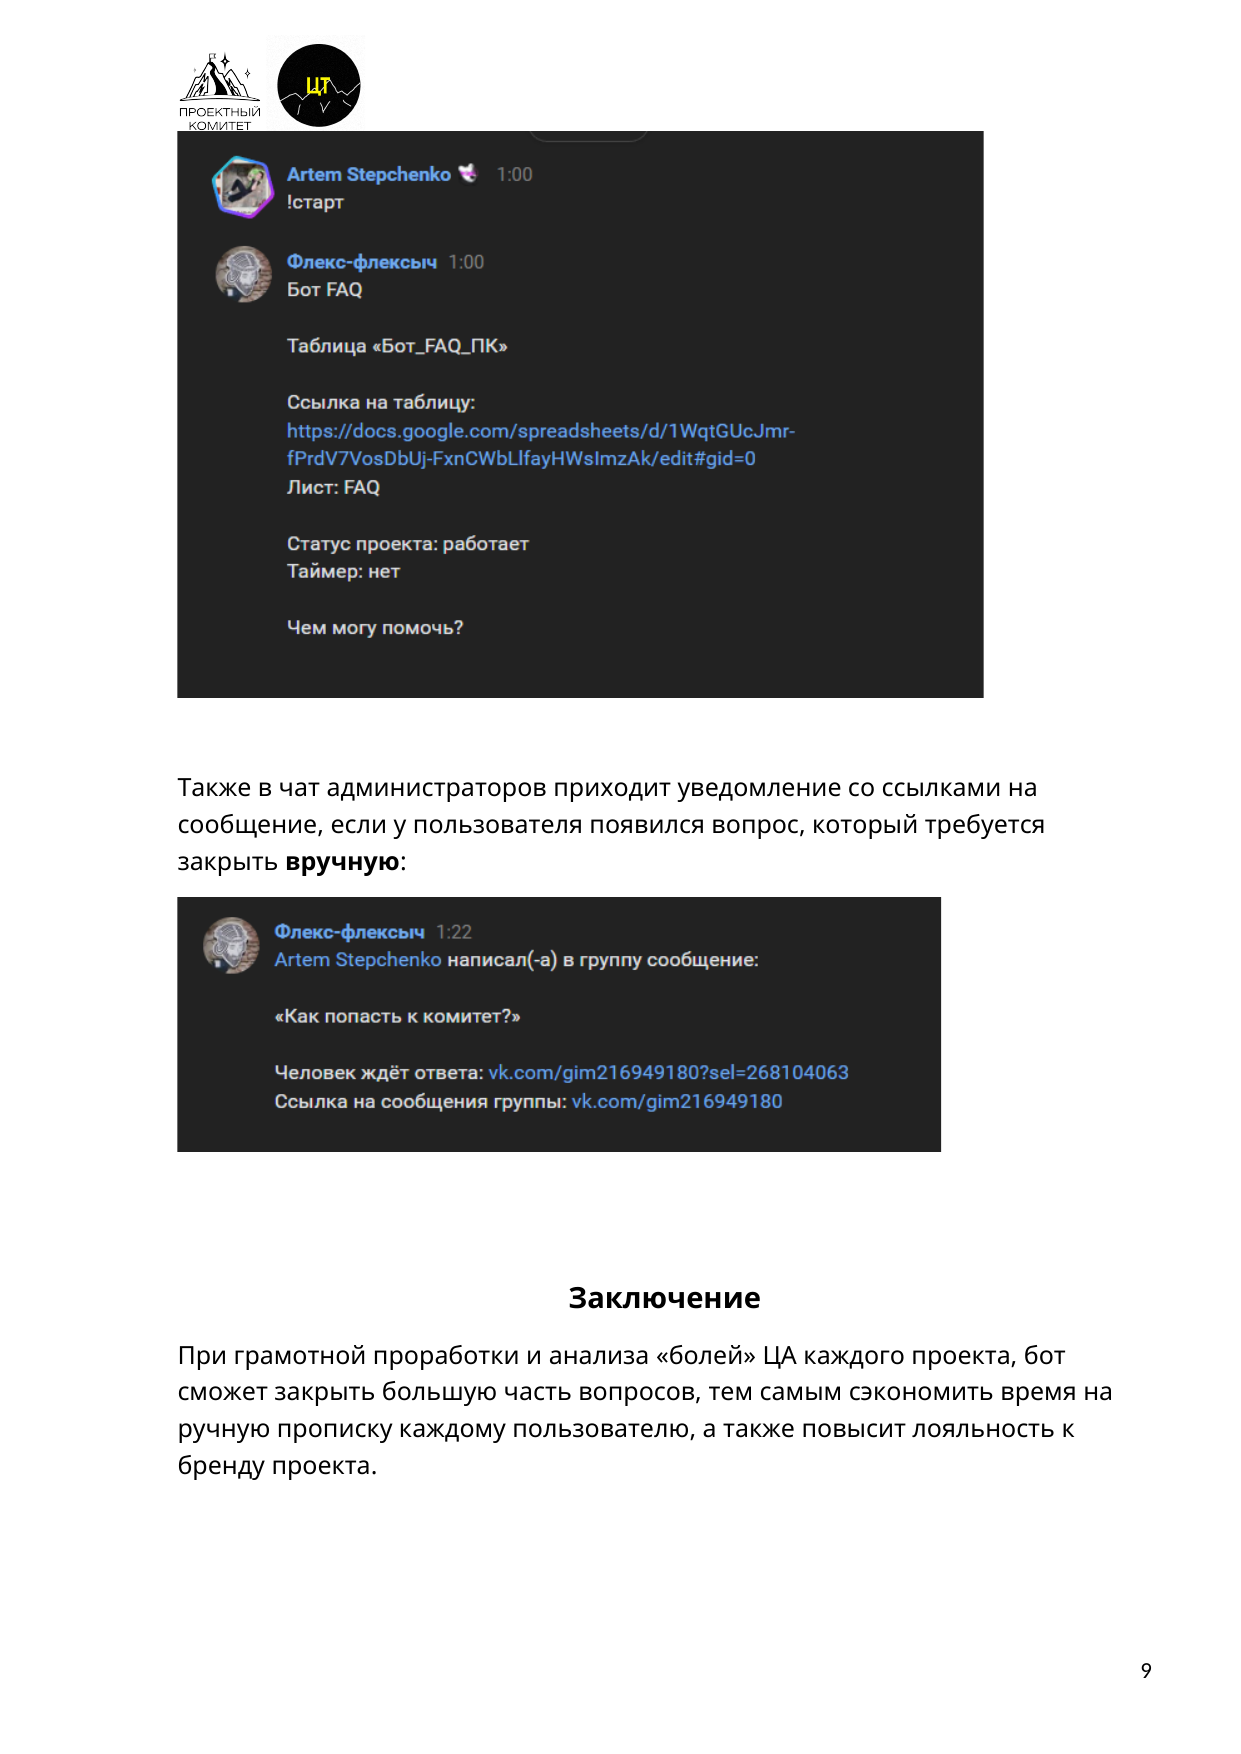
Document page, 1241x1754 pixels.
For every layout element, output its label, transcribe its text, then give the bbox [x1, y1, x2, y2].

text При грамотной проработки и анализа «болей» ЦА каждого проекта, бот сможет закрыть большую часть вопросов, тем самым сэкономить время на ручную прописку каждому пользователю, а также повысит лояльность к бренду проекта. [177, 1337, 1152, 1482]
text Заключение [177, 1278, 1152, 1317]
text Также в чат администраторов приходит уведомление со ссылками на сообщение, если у пользователя появился вопрос, который требуется закрыть вручную: [177, 770, 1152, 878]
picture [177, 35, 984, 698]
picture [177, 897, 942, 1152]
